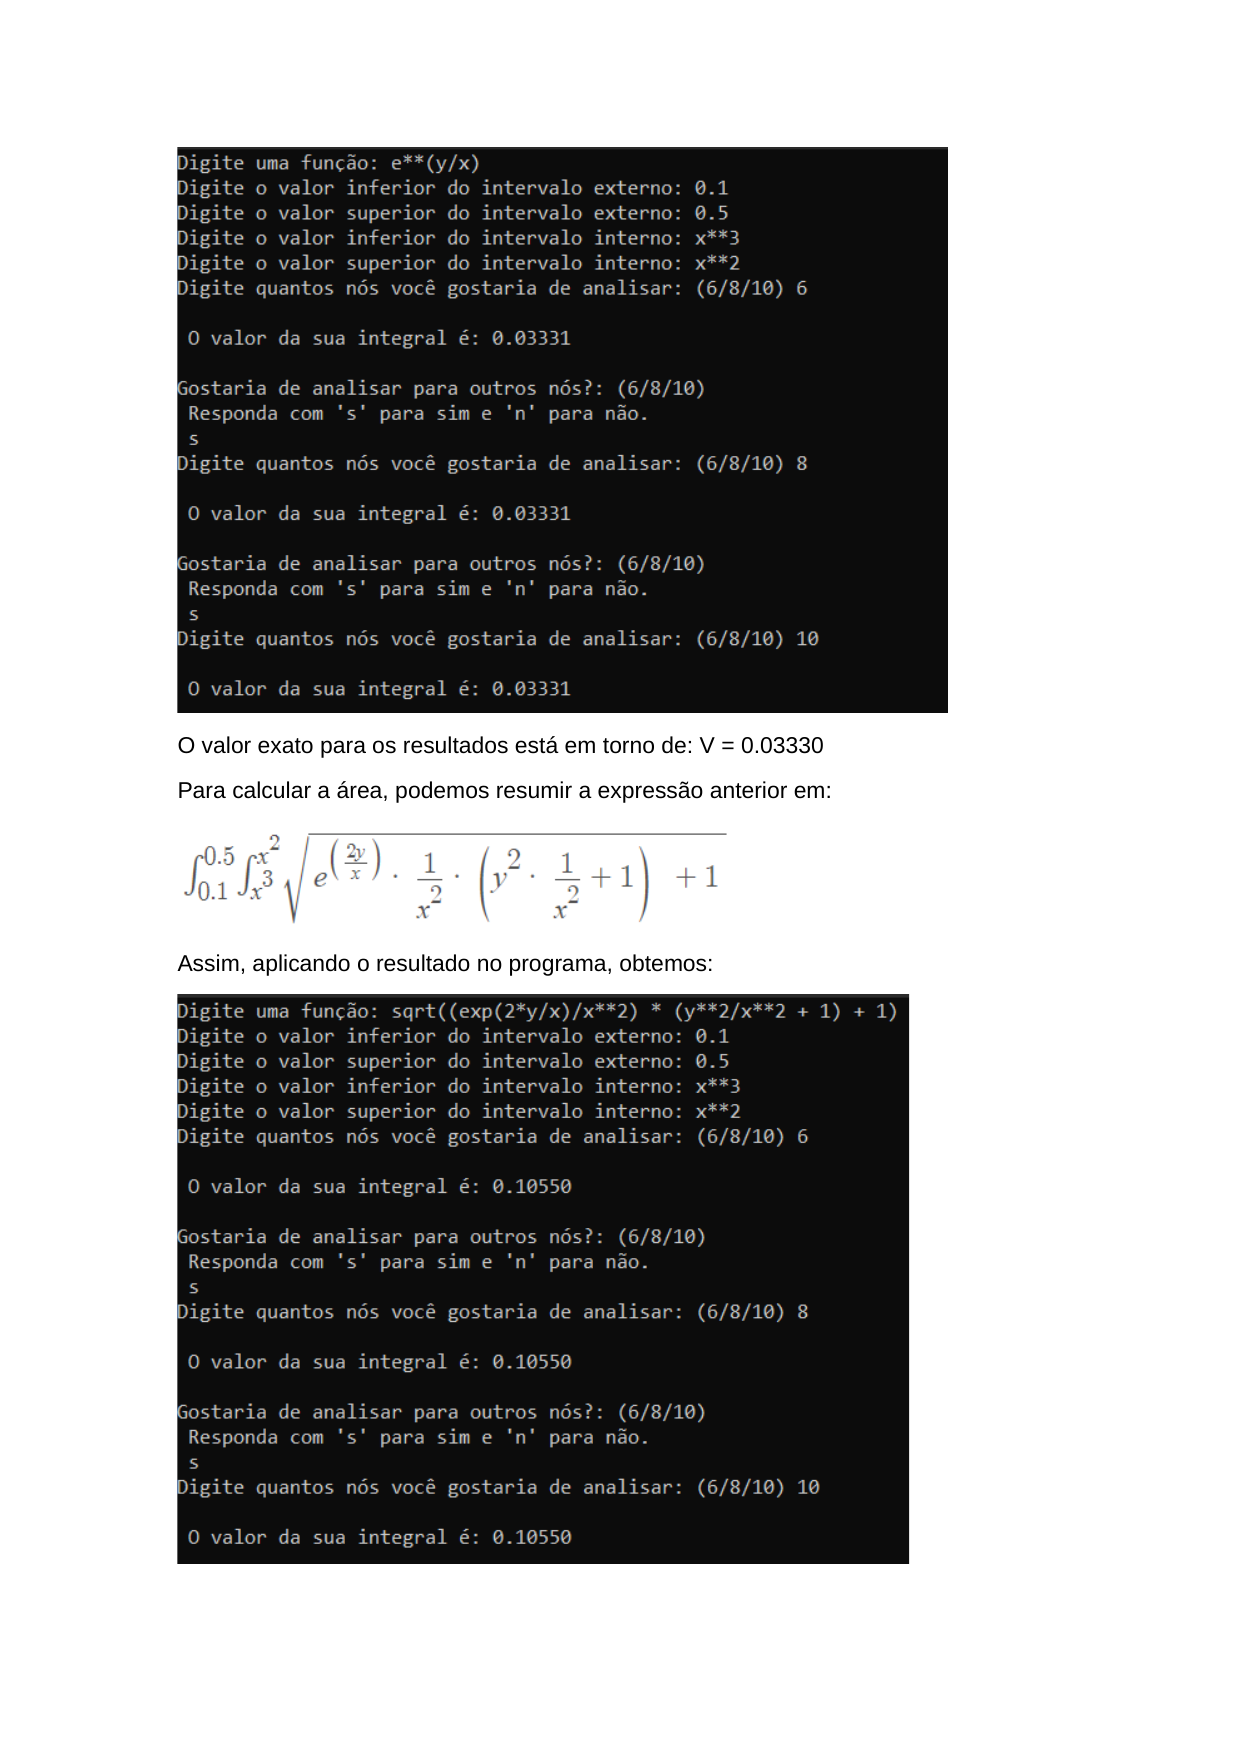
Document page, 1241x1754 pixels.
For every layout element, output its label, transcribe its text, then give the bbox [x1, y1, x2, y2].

picture [177, 822, 753, 931]
text O valor exato para os resultados está em torno de: V = 0.03330 [177, 732, 1063, 758]
picture [177, 147, 948, 713]
text Para calcular a área, podemos resumir a expressão anterior em: [177, 777, 1063, 803]
text Assim, aplicando o resultado no programa, obtemos: [177, 949, 1063, 976]
picture [177, 994, 910, 1564]
